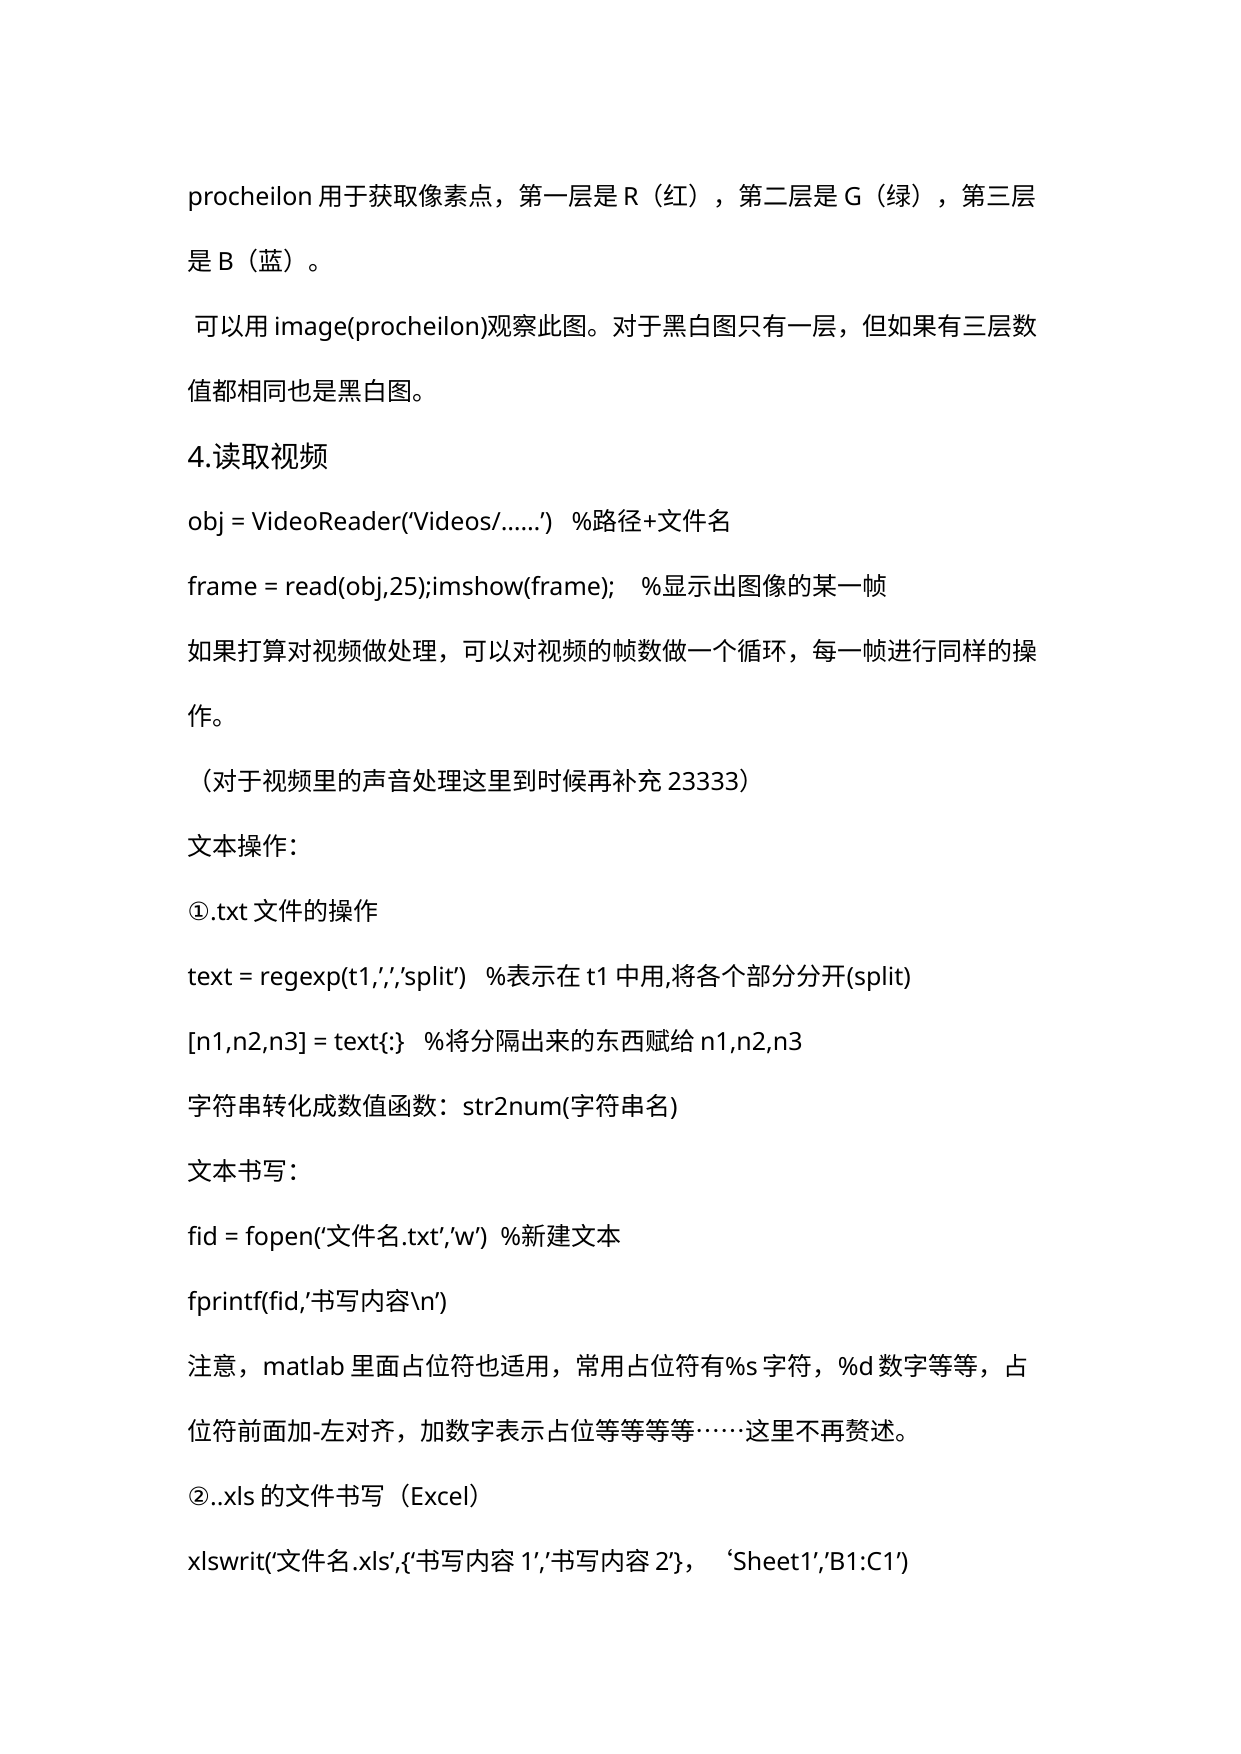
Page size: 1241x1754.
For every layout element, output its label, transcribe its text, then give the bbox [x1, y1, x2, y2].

text fid = fopen(‘文件名.txt’,’w’) %新建文本 [187, 1202, 1053, 1267]
text 4.读取视频 [187, 422, 1053, 487]
text 如果打算对视频做处理，可以对视频的帧数做一个循环，每一帧进行同样的操作。 [187, 617, 1053, 747]
text （对于视频里的声音处理这里到时候再补充23333） [187, 747, 1053, 812]
text ②..xls的文件书写（Excel） [187, 1462, 1053, 1527]
text text = regexp(t1,’,’,’split’) %表示在t1中用,将各个部分分开(split) [187, 942, 1053, 1007]
text procheilon用于获取像素点，第一层是R（红），第二层是G（绿），第三层是B（蓝）。 [187, 162, 1053, 292]
text 文本操作： [187, 812, 1053, 877]
text fprintf(fid,’书写内容\n’) [187, 1267, 1053, 1332]
text xlswrit(‘文件名.xls’,{‘书写内容1’,’书写内容2’}，‘Sheet1’,’B1:C1’) [187, 1527, 1053, 1592]
text 可以用image(procheilon)观察此图。对于黑白图只有一层，但如果有三层数值都相同也是黑白图。 [187, 292, 1053, 422]
text obj = VideoReader(‘Videos/……’) %路径+文件名 [187, 487, 1053, 552]
text 文本书写： [187, 1137, 1053, 1202]
text [n1,n2,n3] = text{:} %将分隔出来的东西赋给n1,n2,n3 [187, 1007, 1053, 1072]
text ①.txt文件的操作 [187, 877, 1053, 942]
text 注意，matlab里面占位符也适用，常用占位符有%s字符，%d数字等等，占位符前面加-左对齐，加数字表示占位等等等等……这里不再赘述。 [187, 1332, 1053, 1462]
text 字符串转化成数值函数：str2num(字符串名) [187, 1072, 1053, 1137]
text frame = read(obj,25);imshow(frame); %显示出图像的某一帧 [187, 552, 1053, 617]
